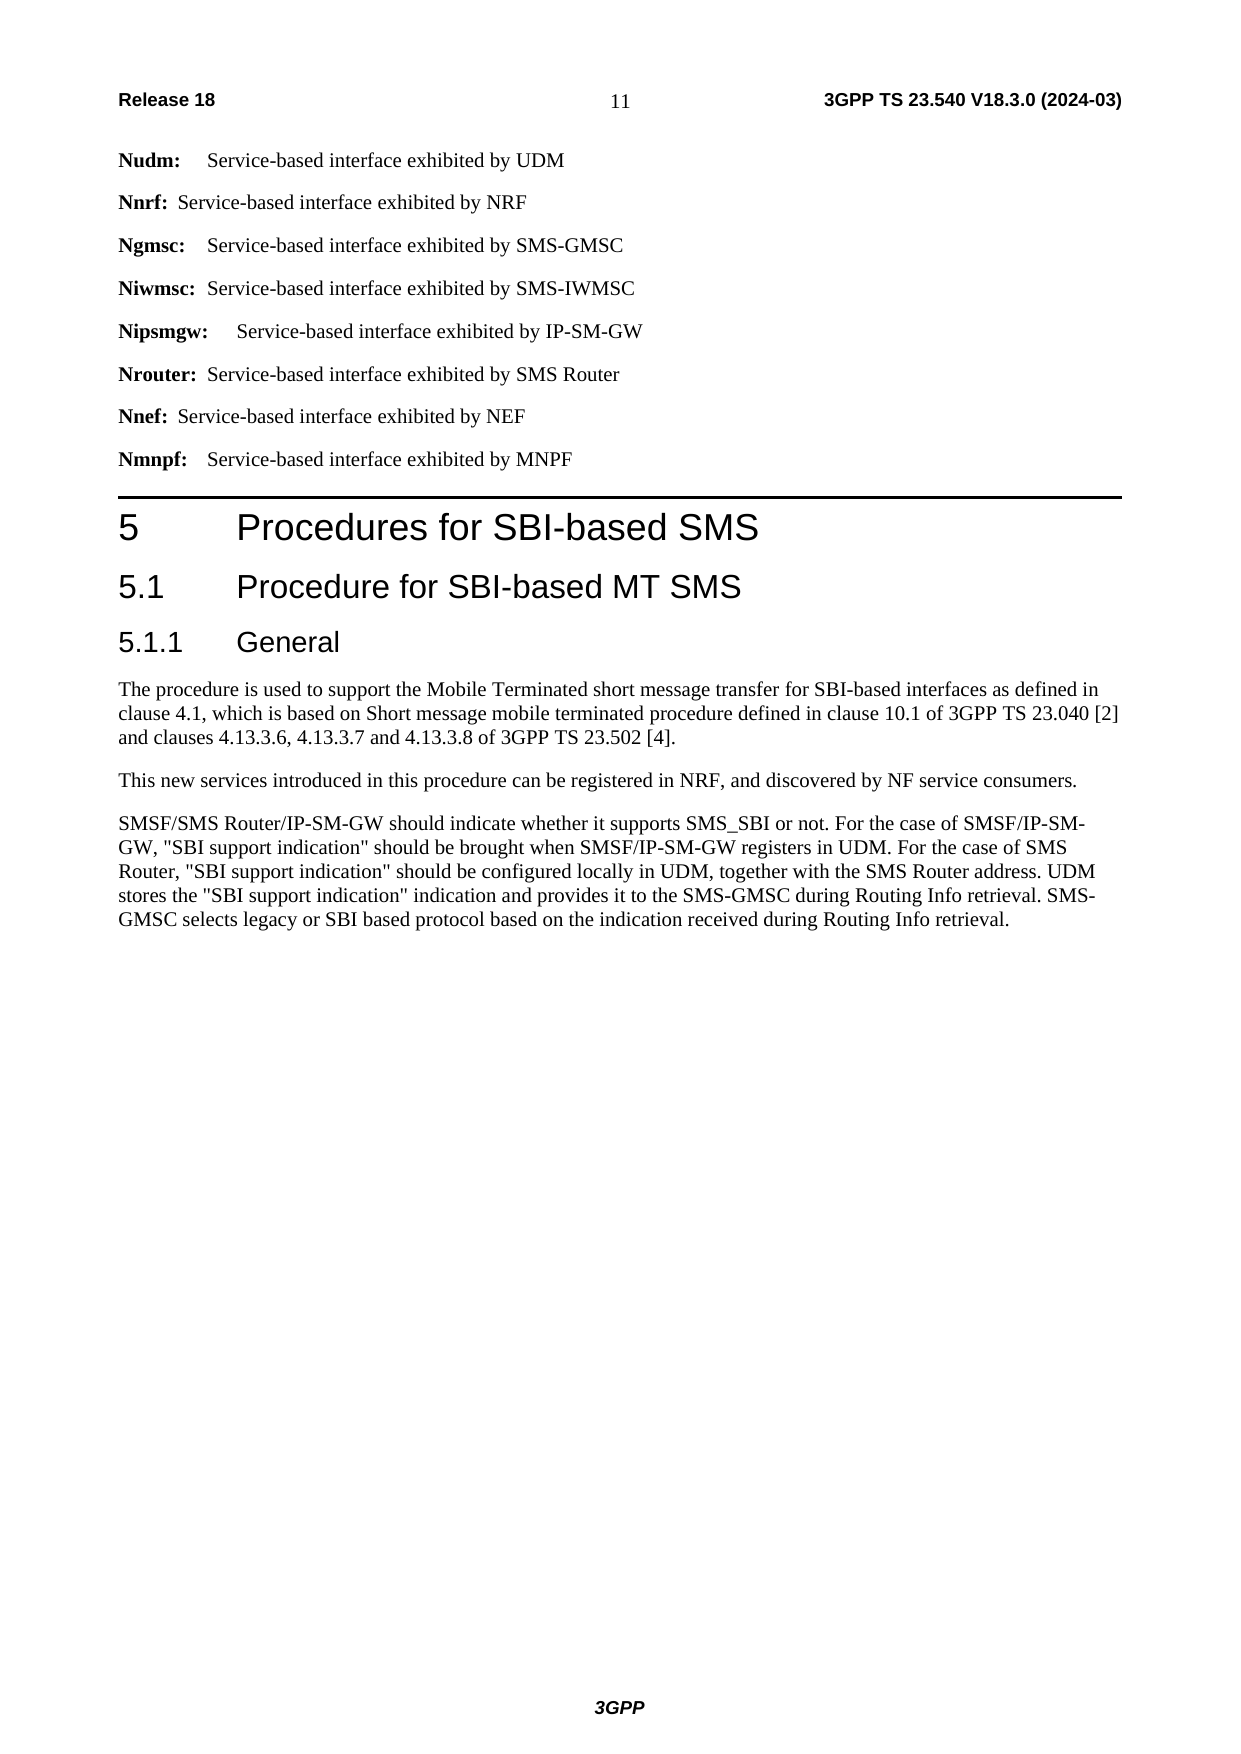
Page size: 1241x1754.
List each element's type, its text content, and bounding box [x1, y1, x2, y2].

subtitle 5.1 Procedure for SBI-based MT SMS [118, 567, 1122, 606]
subtitle 5 Procedures for SBI-based SMS [118, 499, 1122, 549]
text SMSF/SMS Router/IP-SM-GW should indicate whether it supports SMS_SBI or not. For the case of SMSF/IP-SM-GW, "SBI support indication" should be brought when SMSF/IP-SM-GW registers in UDM. For the case of SMS Router, "SBI support indication" should be configured locally in UDM, together with the SMS Router address. UDM stores the "SBI support indication" indication and provides it to the SMS-GMSC during Routing Info retrieval. SMS-GMSC selects legacy or SBI based protocol based on the indication received during Routing Info retrieval. [118, 811, 1122, 931]
text Nudm: Service-based interface exhibited by UDM [118, 147, 1122, 172]
text Nrouter: Service-based interface exhibited by SMS Router [118, 362, 1122, 386]
subtitle 5.1.1 General [118, 625, 1122, 658]
text Nnrf: Service-based interface exhibited by NRF [118, 190, 1122, 214]
text This new services introduced in this procedure can be registered in NRF, and discovered by NF service consumers. [118, 768, 1122, 792]
text Nipsmgw: Service-based interface exhibited by IP-SM-GW [118, 319, 1122, 343]
text The procedure is used to support the Mobile Terminated short message transfer for SBI-based interfaces as defined in clause 4.1, which is based on Short message mobile terminated procedure defined in clause 10.1 of 3GPP TS 23.040 [2] and clauses 4.13.3.6, 4.13.3.7 and 4.13.3.8 of 3GPP TS 23.502 [4]. [118, 677, 1122, 749]
text Nnef: Service-based interface exhibited by NEF [118, 404, 1122, 428]
text Ngmsc: Service-based interface exhibited by SMS-GMSC [118, 233, 1122, 257]
text Niwmsc: Service-based interface exhibited by SMS-IWMSC [118, 276, 1122, 300]
text Nmnpf: Service-based interface exhibited by MNPF [118, 447, 1122, 471]
